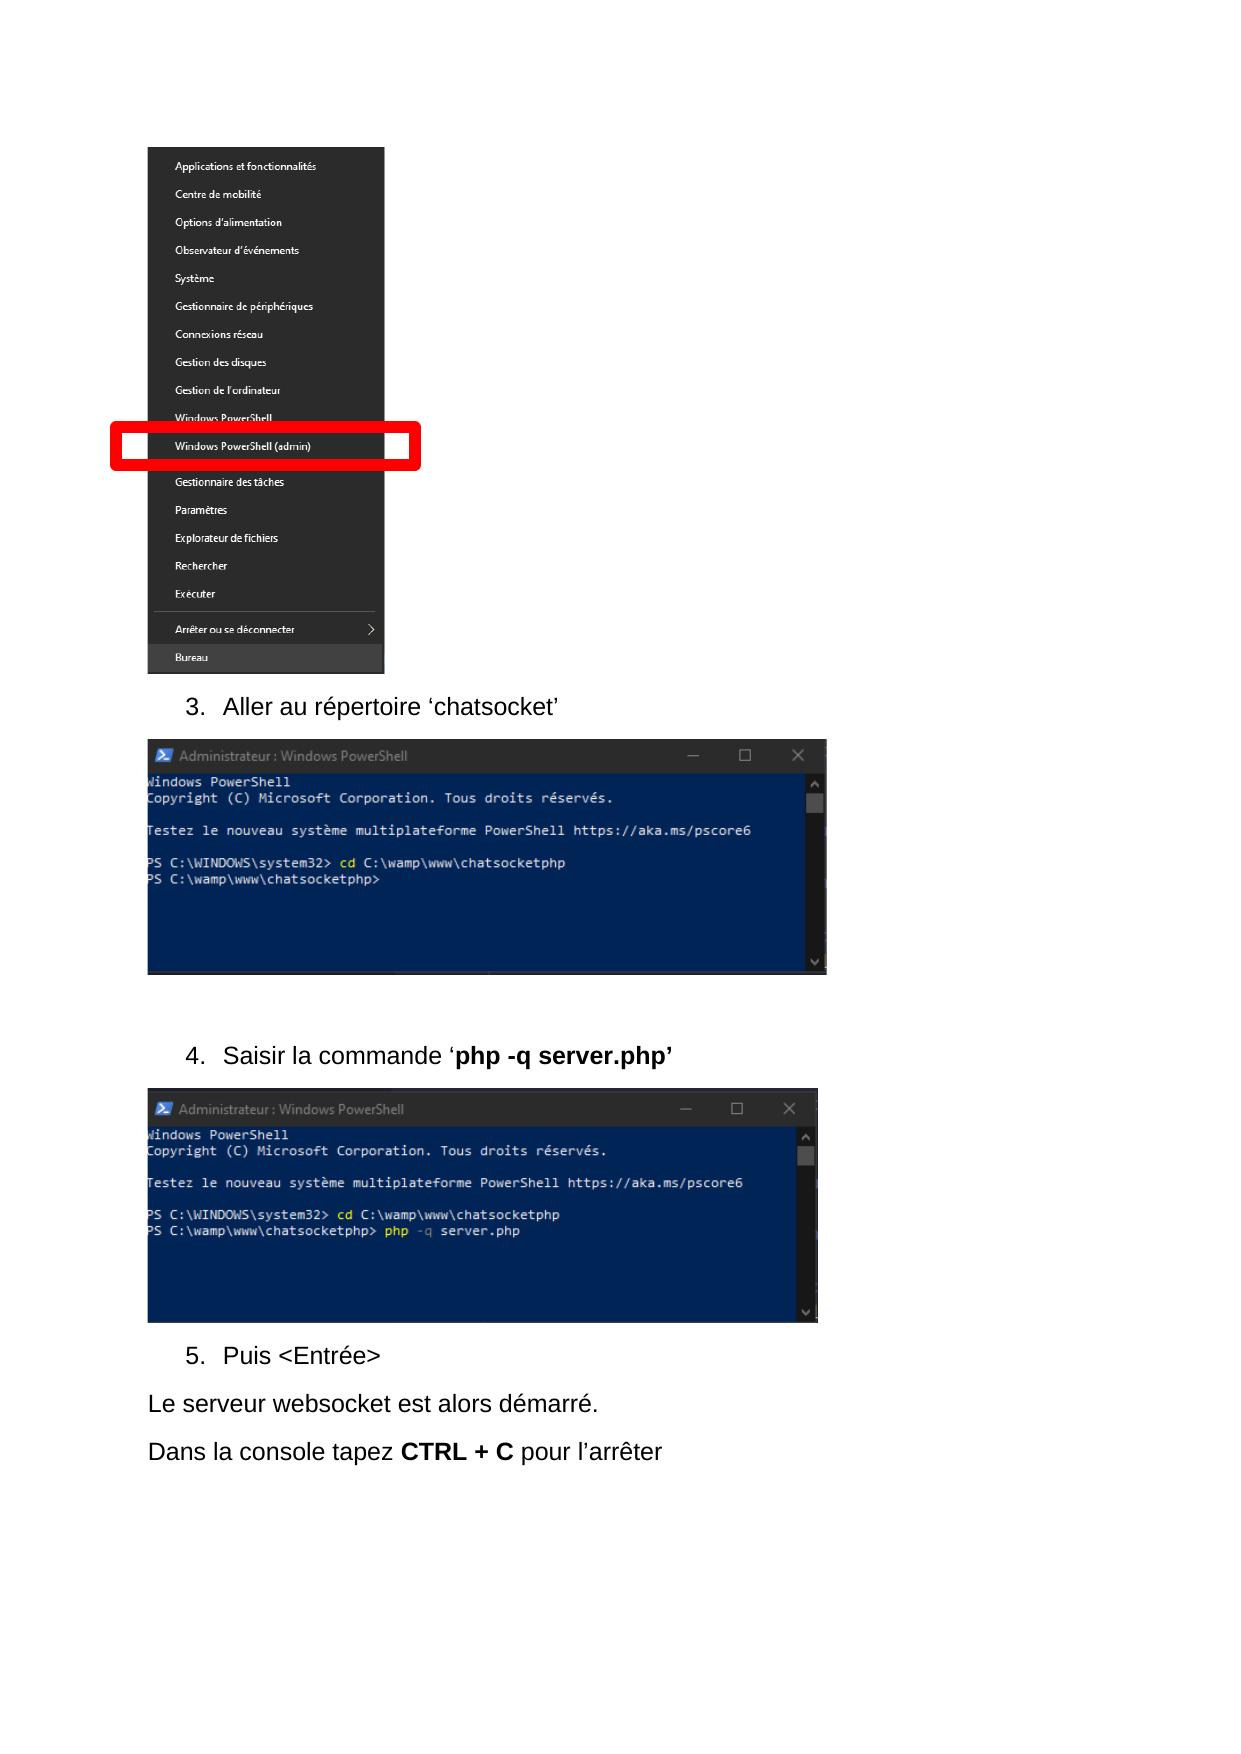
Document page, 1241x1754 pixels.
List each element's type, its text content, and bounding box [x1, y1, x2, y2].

list Saisir la commande ‘php -q server.php’ [185, 1041, 1093, 1070]
list Aller au répertoire ‘chatsocket’ [185, 692, 1093, 721]
picture [147, 1088, 818, 1323]
list Puis <Entrée> [185, 1341, 1093, 1370]
text Le serveur websocket est alors démarré. [148, 1389, 1093, 1418]
picture [147, 433, 385, 459]
text Dans la console tapez CTRL + C pour l’arrêter [148, 1437, 1093, 1466]
picture [147, 147, 385, 421]
picture [147, 471, 385, 674]
picture [147, 739, 827, 975]
